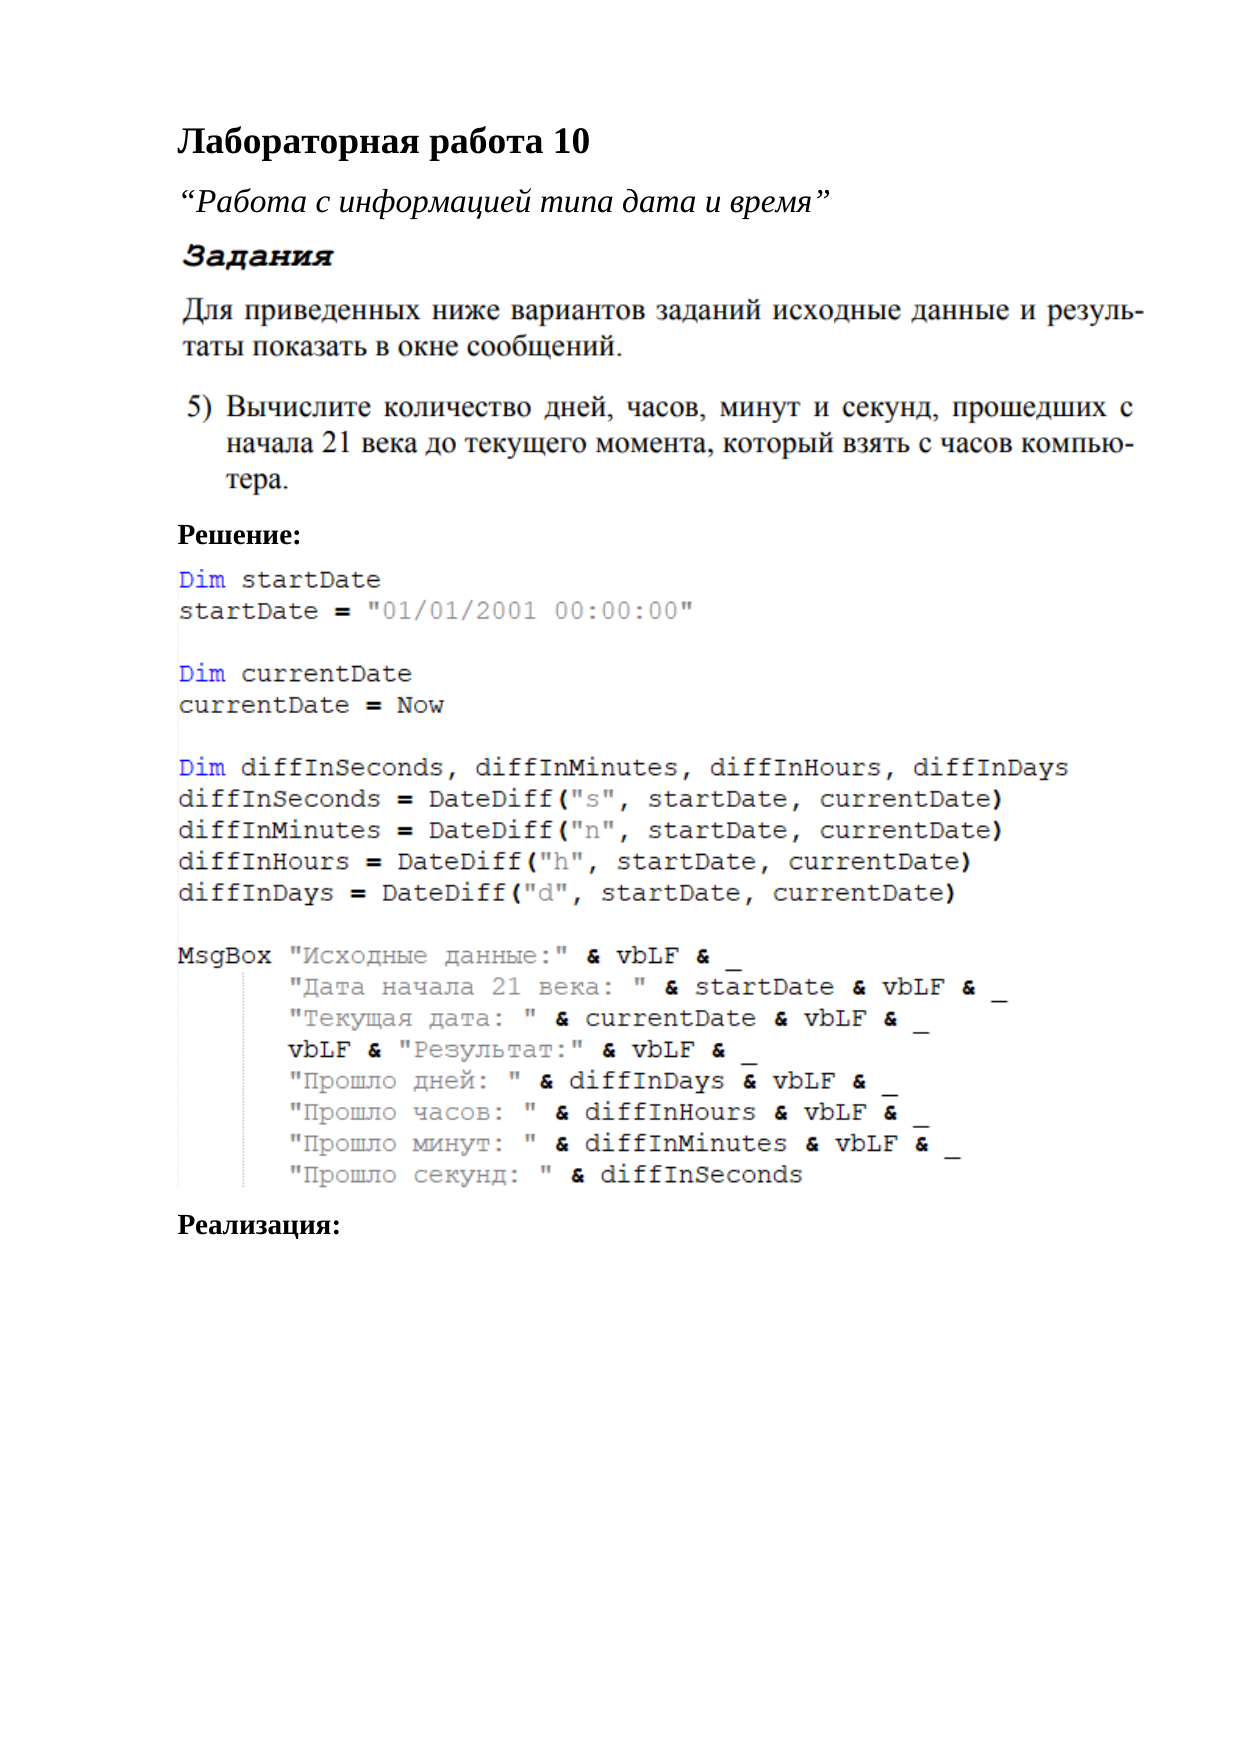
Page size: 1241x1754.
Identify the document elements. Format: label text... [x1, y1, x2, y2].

text “Работа с информацией типа дата и время” [177, 181, 1152, 220]
text Лабораторная работа 10 [177, 118, 1152, 161]
picture [177, 569, 1076, 1189]
text Реализация: [177, 1207, 1152, 1241]
picture [177, 387, 1152, 499]
picture [177, 239, 1152, 369]
text Решение: [177, 517, 1152, 551]
